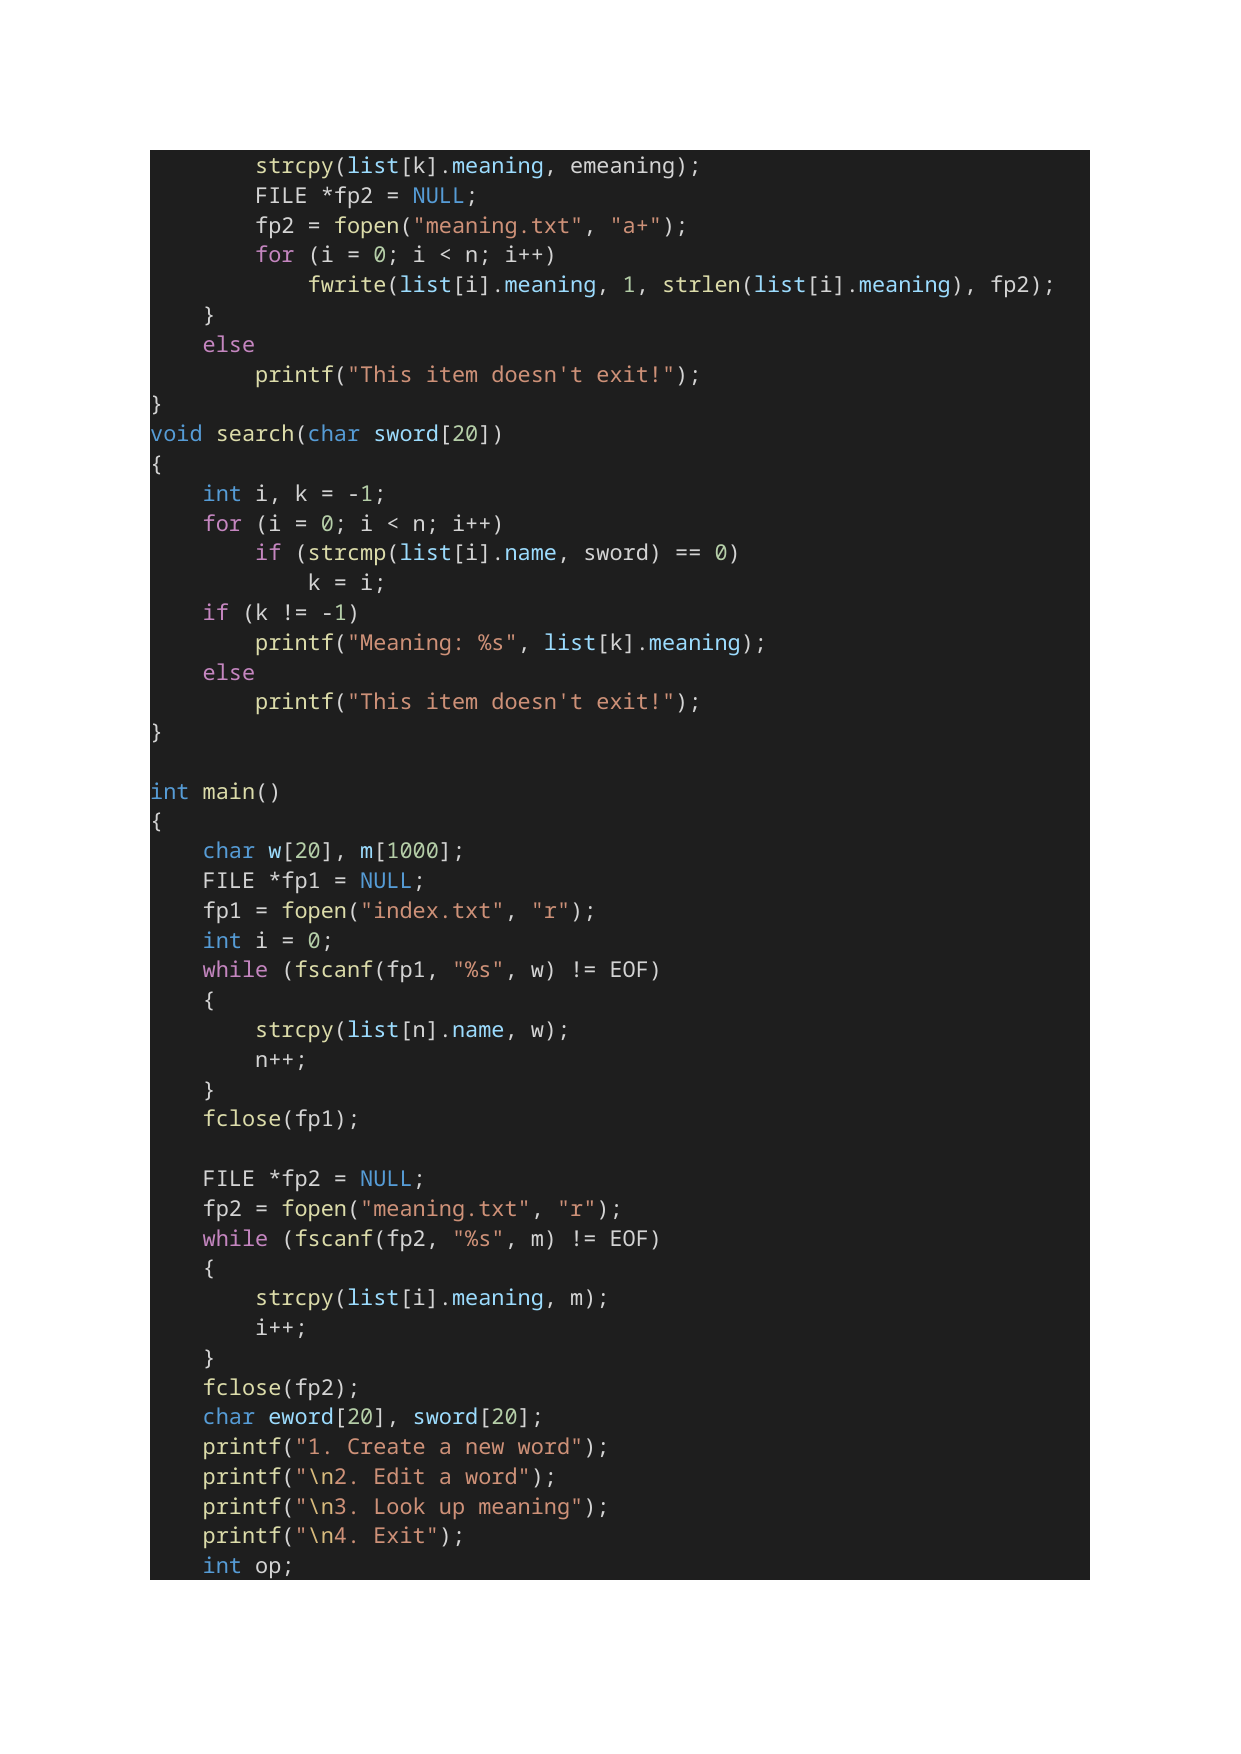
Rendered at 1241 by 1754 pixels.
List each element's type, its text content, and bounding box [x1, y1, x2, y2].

text char w[20], m[1000]; [150, 835, 1090, 865]
text while (fscanf(fp2, "%s", m) != EOF) [150, 1222, 1090, 1252]
text if (strcmp(list[i].name, sword) == 0) [150, 537, 1090, 567]
text fp1 = fopen("index.txt", "r"); [150, 895, 1090, 924]
text { [150, 448, 1090, 478]
text { [150, 805, 1090, 835]
text FILE *fp2 = NULL; [150, 180, 1090, 209]
text void search(char sword[20]) [150, 418, 1090, 448]
text else [150, 656, 1090, 686]
text printf("\n2. Edit a word"); [150, 1461, 1090, 1491]
text strcpy(list[k].meaning, emeaning); [150, 150, 1090, 180]
text fwrite(list[i].meaning, 1, strlen(list[i].meaning), fp2); [150, 269, 1090, 299]
text else [150, 329, 1090, 358]
text int i = 0; [150, 924, 1090, 954]
text { [150, 1252, 1090, 1282]
text for (i = 0; i < n; i++) [150, 507, 1090, 537]
text fp2 = fopen("meaning.txt", "r"); [150, 1193, 1090, 1222]
text } [150, 1342, 1090, 1371]
text } [150, 388, 1090, 418]
text printf("This item doesn't exit!"); [150, 358, 1090, 388]
text k = i; [150, 567, 1090, 597]
text printf("This item doesn't exit!"); [150, 686, 1090, 716]
text char eword[20], sword[20]; [150, 1401, 1090, 1431]
text i++; [150, 1312, 1090, 1342]
text printf("Meaning: %s", list[k].meaning); [150, 627, 1090, 656]
text fclose(fp1); [150, 1103, 1090, 1133]
text fp2 = fopen("meaning.txt", "a+"); [150, 209, 1090, 239]
text strcpy(list[n].name, w); [150, 1014, 1090, 1044]
text while (fscanf(fp1, "%s", w) != EOF) [150, 954, 1090, 984]
text } [150, 299, 1090, 329]
text FILE *fp2 = NULL; [150, 1163, 1090, 1193]
text if (k != -1) [150, 597, 1090, 627]
text printf("1. Create a new word"); [150, 1431, 1090, 1461]
text int op; [150, 1550, 1090, 1580]
text int main() [150, 776, 1090, 805]
text printf("\n3. Look up meaning"); [150, 1491, 1090, 1520]
text { [150, 984, 1090, 1014]
text fclose(fp2); [150, 1371, 1090, 1401]
text int i, k = -1; [150, 478, 1090, 507]
text for (i = 0; i < n; i++) [150, 239, 1090, 269]
text printf("\n4. Exit"); [150, 1520, 1090, 1550]
text } [150, 1073, 1090, 1103]
text FILE *fp1 = NULL; [150, 865, 1090, 895]
text strcpy(list[i].meaning, m); [150, 1282, 1090, 1312]
text n++; [150, 1044, 1090, 1073]
text } [150, 716, 1090, 746]
